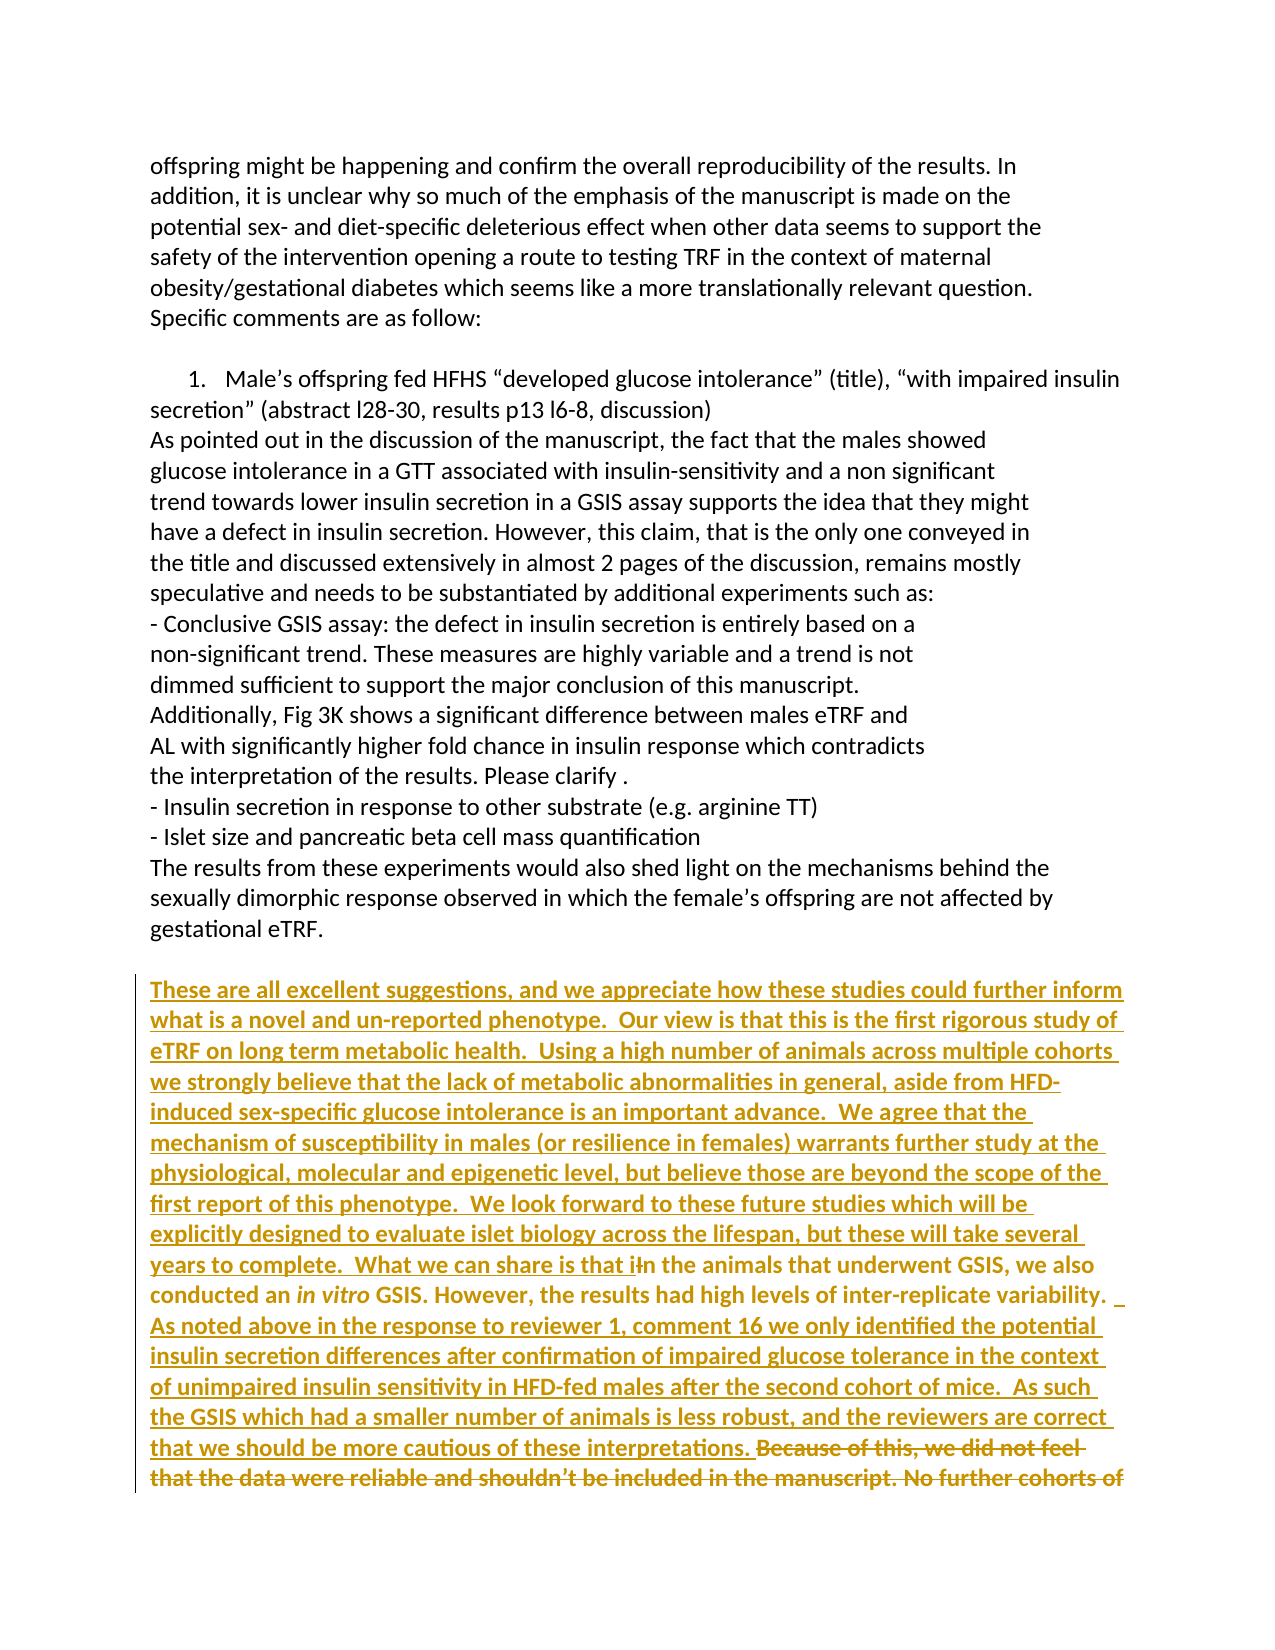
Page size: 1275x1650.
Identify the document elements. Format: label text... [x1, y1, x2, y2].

text addition, it is unclear why so much of the emphasis of the manuscript is made on the [150, 181, 1125, 211]
text As pointed out in the discussion of the manuscript, the fact that the males showed [150, 425, 1125, 455]
text potential sex- and diet-specific deleterious effect when other data seems to support the [150, 211, 1125, 242]
text dimmed sufficient to support the major conclusion of this manuscript. [150, 669, 1125, 699]
text trend towards lower insulin secretion in a GSIS assay supports the idea that they might [150, 486, 1125, 516]
text AL with significantly higher fold chance in insulin response which contradicts [150, 730, 1125, 760]
text safety of the intervention opening a route to testing TRF in the context of maternal [150, 242, 1125, 272]
list Male’s offspring fed HFHS “developed glucose intolerance” (title), “with impaired insulin [187, 364, 1125, 394]
text Additionally, Fig 3K shows a significant difference between males eTRF and [150, 699, 1125, 730]
text - Islet size and pancreatic beta cell mass quantification [150, 821, 1125, 852]
text offspring might be happening and confirm the overall reproducibility of the results. In [150, 150, 1125, 181]
text obesity/gestational diabetes which seems like a more translationally relevant question. [150, 272, 1125, 303]
text sexually dimorphic response observed in which the female’s offspring are not affected by [150, 882, 1125, 913]
text non-significant trend. These measures are highly variable and a trend is not [150, 638, 1125, 669]
text gestational eTRF. [150, 913, 1125, 943]
text the title and discussed extensively in almost 2 pages of the discussion, remains mostly [150, 547, 1125, 577]
text glucose intolerance in a GTT associated with insulin-sensitivity and a non significant [150, 455, 1125, 486]
text secretion” (abstract l28-30, results p13 l6-8, discussion) [150, 394, 1125, 425]
text The results from these experiments would also shed light on the mechanisms behind the [150, 852, 1125, 882]
text - Insulin secretion in response to other substrate (e.g. arginine TT) [150, 791, 1125, 821]
text Specific comments are as follow: [150, 303, 1125, 333]
text speculative and needs to be substantiated by additional experiments such as: [150, 577, 1125, 608]
text - Conclusive GSIS assay: the defect in insulin secretion is entirely based on a [150, 608, 1125, 638]
text the interpretation of the results. Please clarify . [150, 760, 1125, 791]
text have a defect in insulin secretion. However, this claim, that is the only one conveyed in [150, 516, 1125, 547]
